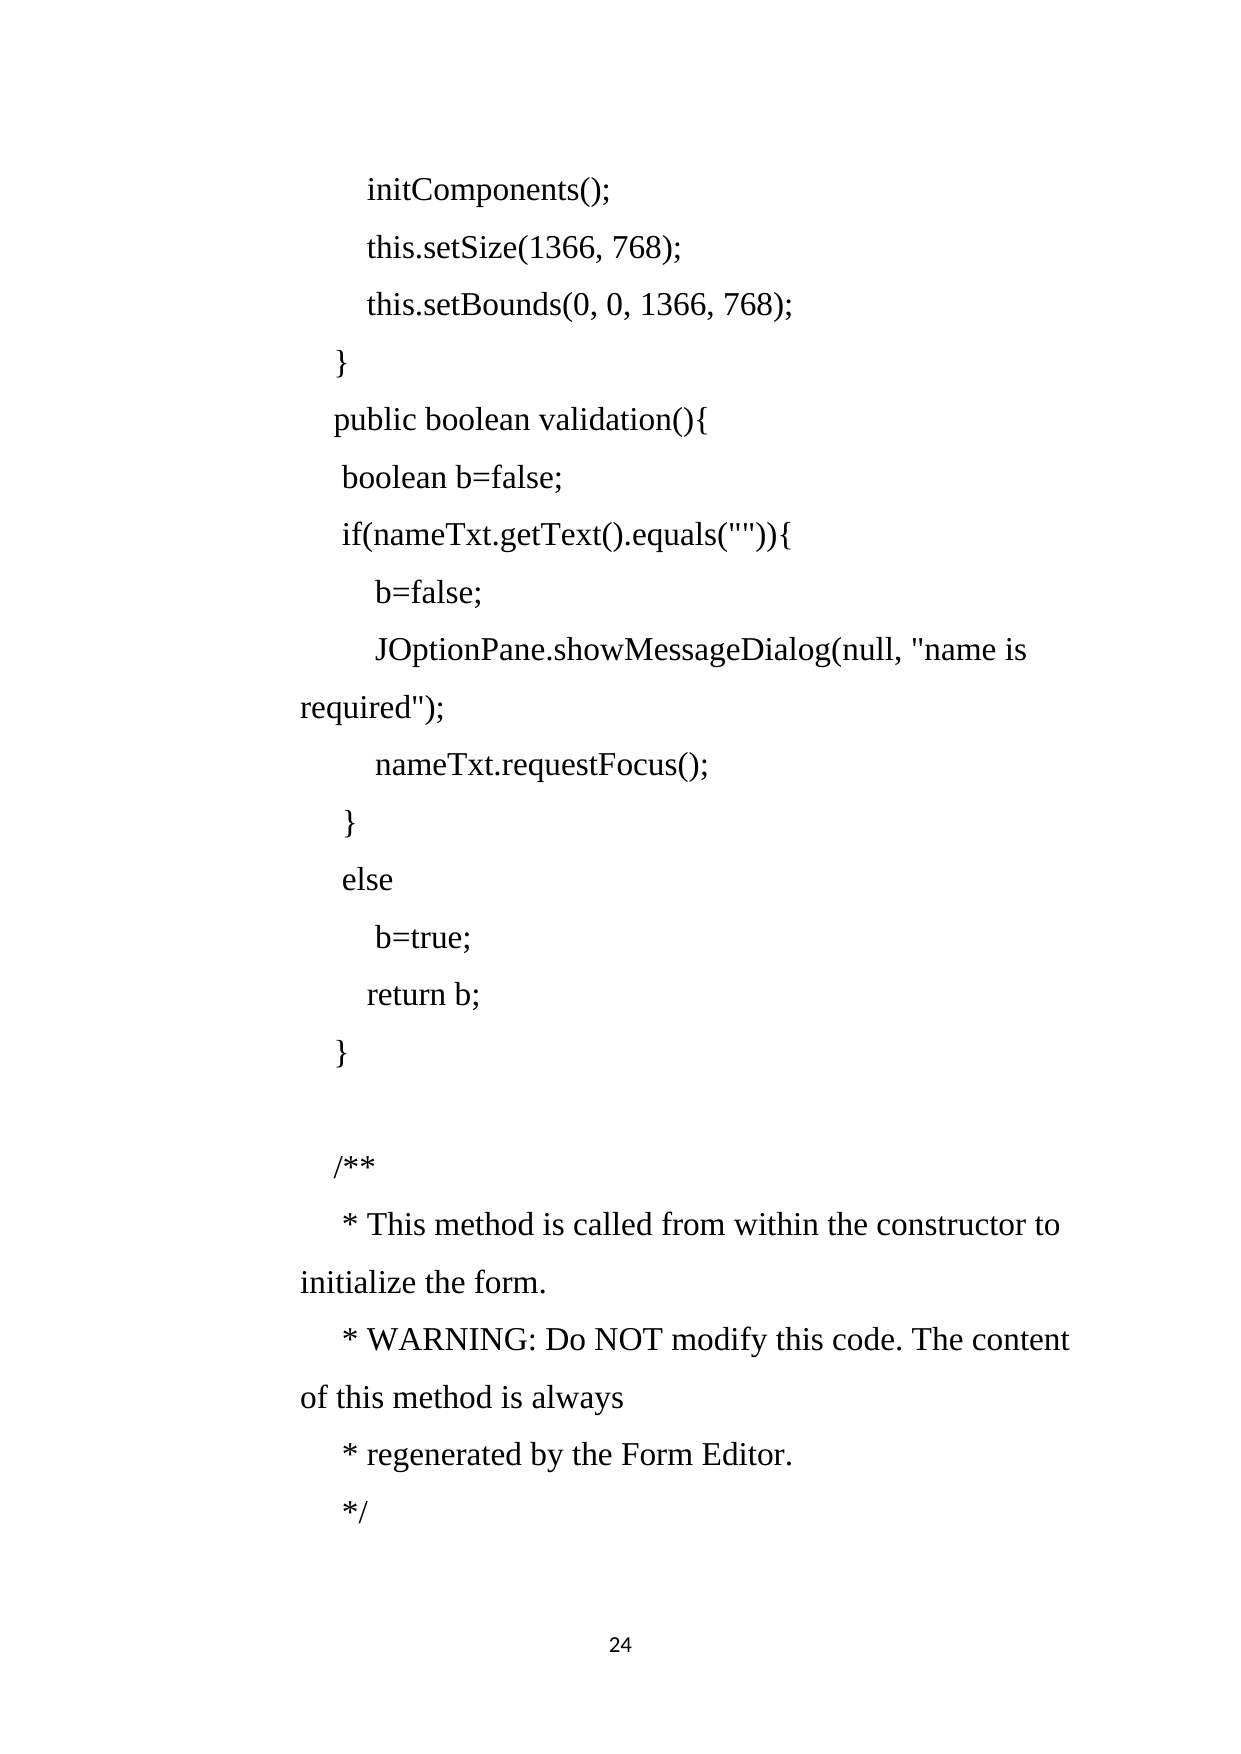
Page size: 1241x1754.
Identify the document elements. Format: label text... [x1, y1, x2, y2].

list boolean b=false; [300, 457, 1090, 495]
list /** [300, 1147, 1090, 1185]
list } [300, 342, 1090, 380]
list initComponents(); [300, 169, 1090, 208]
list */ [300, 1492, 1090, 1530]
list this.setSize(1366, 768); [300, 227, 1090, 265]
list this.setBounds(0, 0, 1366, 768); [300, 284, 1090, 323]
list JOptionPane.showMessageDialog(null, "name is required"); [300, 629, 1090, 725]
list * regenerated by the Form Editor. [300, 1434, 1090, 1473]
list if(nameTxt.getText().equals("")){ [300, 514, 1090, 553]
list else [300, 859, 1090, 898]
list b=true; [300, 917, 1090, 955]
list b=false; [300, 572, 1090, 610]
list * This method is called from within the constructor to initialize the form. [300, 1204, 1090, 1300]
list } [300, 1032, 1090, 1070]
list return b; [300, 974, 1090, 1013]
list nameTxt.requestFocus(); [300, 744, 1090, 783]
list * WARNING: Do NOT modify this code. The content of this method is always [300, 1319, 1090, 1415]
list } [300, 802, 1090, 840]
list public boolean validation(){ [300, 399, 1090, 438]
